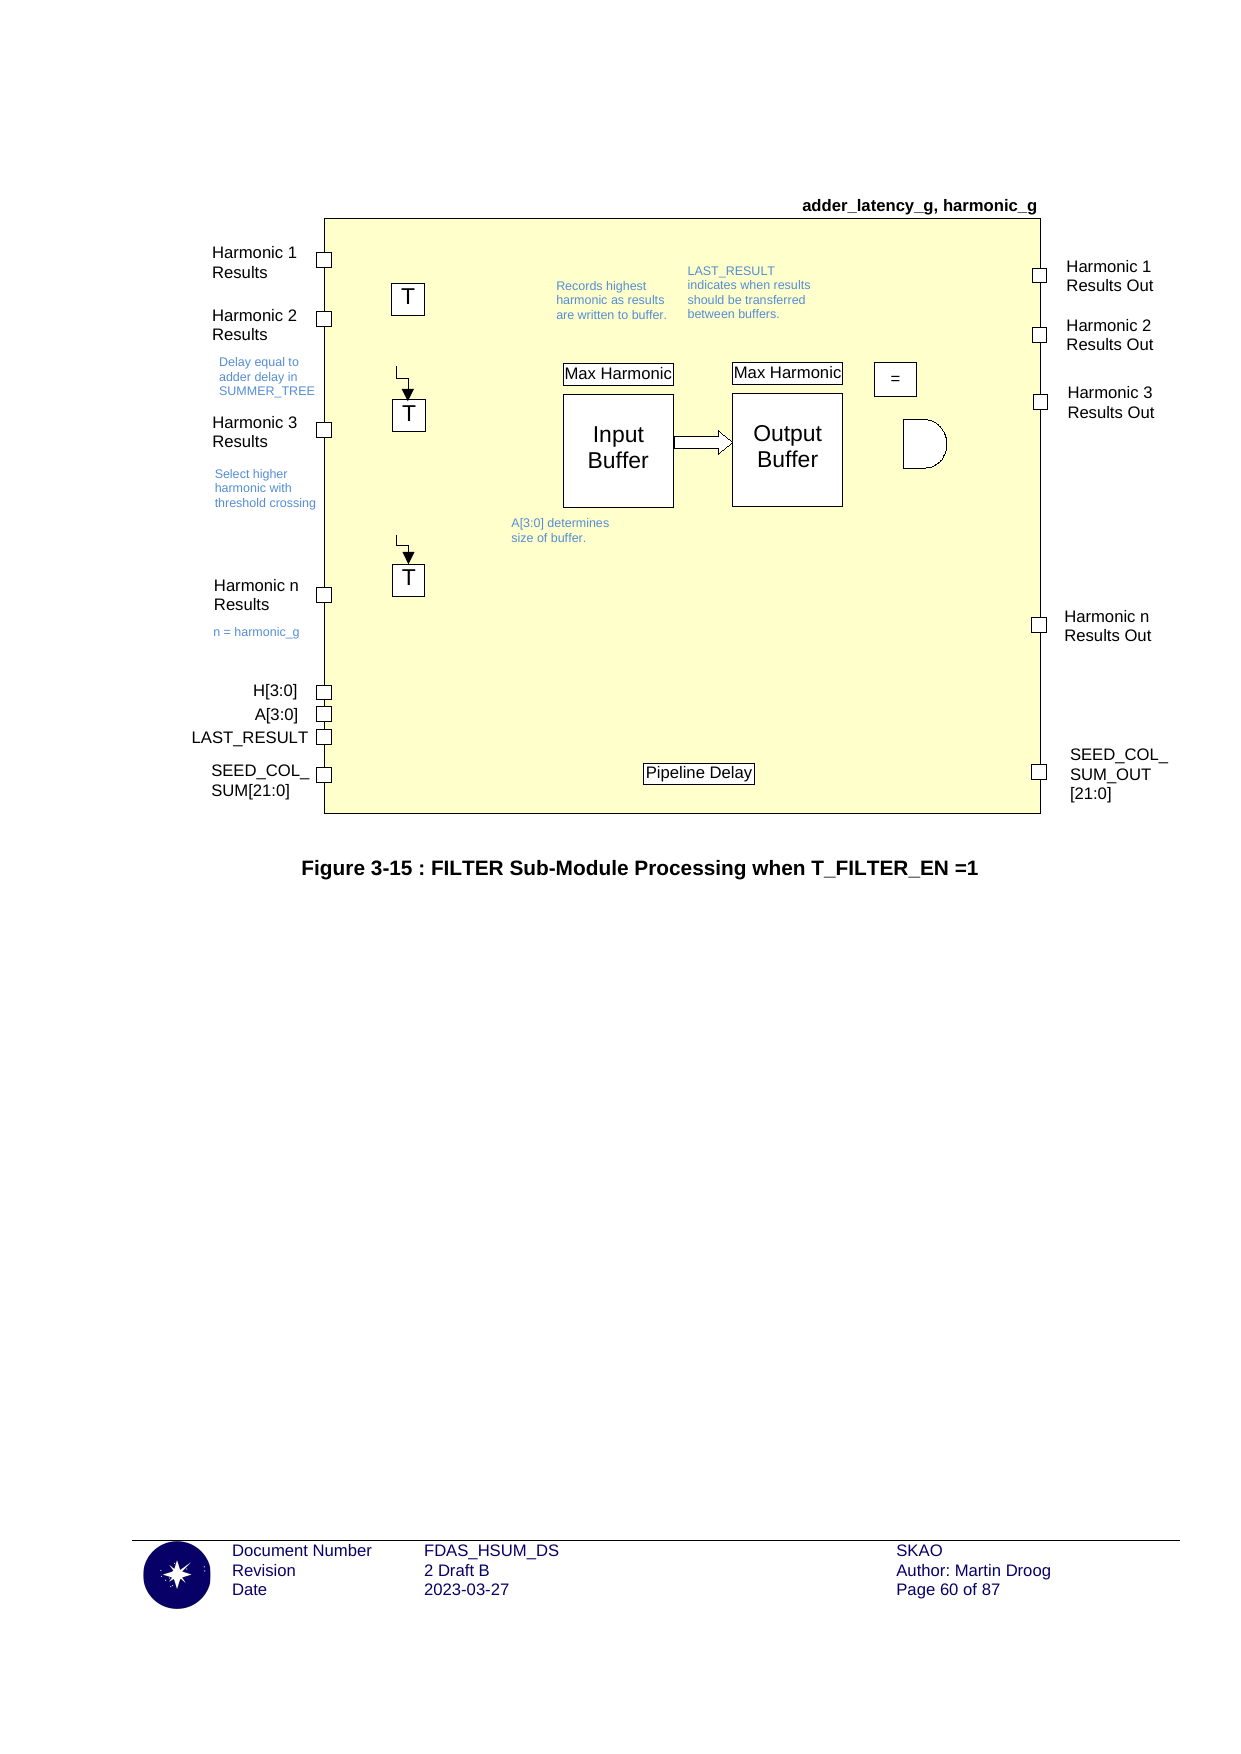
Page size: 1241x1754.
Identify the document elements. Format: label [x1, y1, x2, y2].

picture [143, 1541, 211, 1609]
